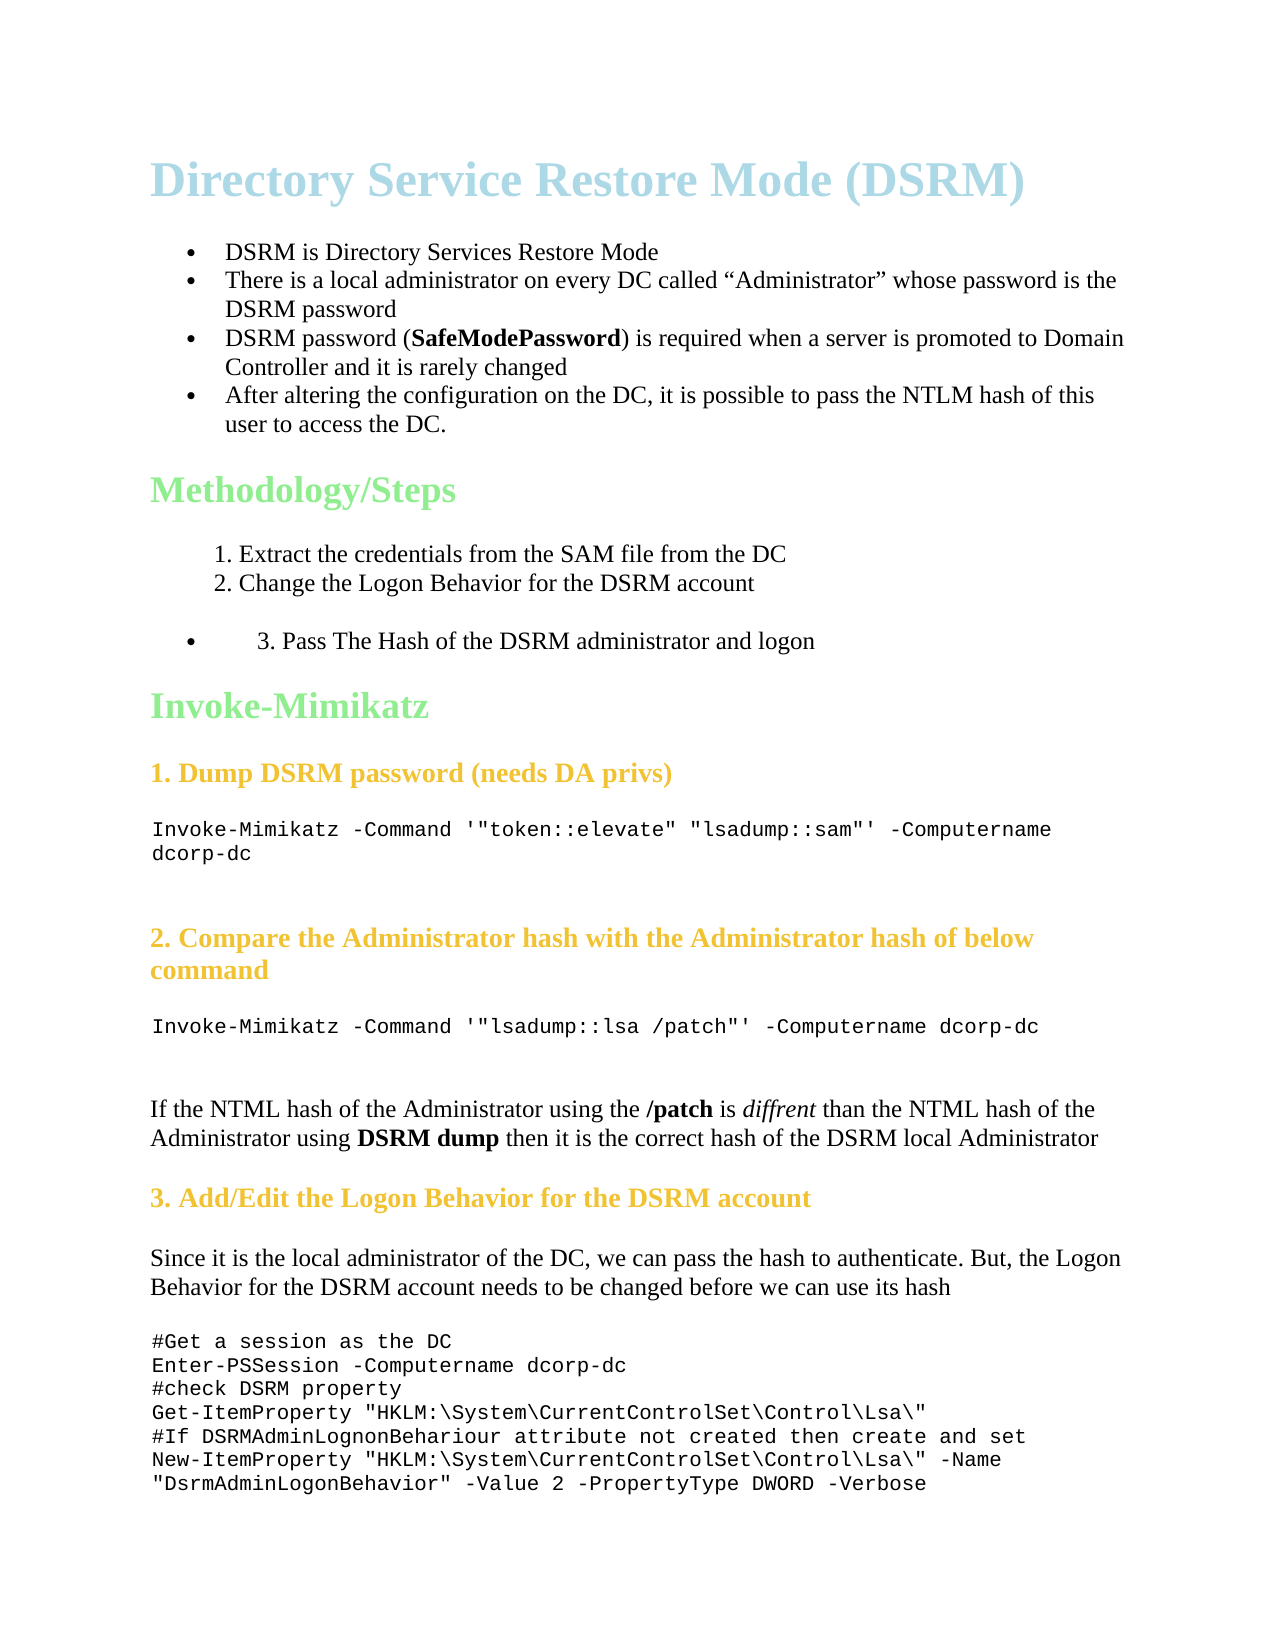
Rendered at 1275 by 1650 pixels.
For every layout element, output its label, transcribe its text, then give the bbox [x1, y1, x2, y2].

table_header Invoke-Mimikatz -Command '"lsadump::lsa /patch"' -Computername dcorp-dc [150, 1015, 1047, 1065]
text Invoke-Mimikatz [150, 684, 1125, 727]
list DSRM password (SafeModePassword) is required when a server is promoted to Domain Controller and it is rarely changed [187, 323, 1125, 380]
list There is a local administrator on every DC called “Administrator” whose password is the DSRM password [187, 265, 1125, 323]
list  3. Pass The Hash of the DSRM administrator and logon [187, 626, 1125, 655]
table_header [150, 1330, 1125, 1498]
list After altering the configuration on the DC, it is possible to pass the NTLM hash of this user to access the DC. [187, 380, 1125, 438]
text Directory Service Restore Mode (DSRM) [150, 150, 1125, 207]
text   2. Change the Logon Behavior for the DSRM account [150, 568, 1125, 597]
text 2. Compare the Administrator hash with the Administrator hash of below command [150, 921, 1125, 986]
text Since it is the local administrator of the DC, we can pass the hash to authenticate. But, the Logon Behavior for the DSRM account needs to be changed before we can use its hash [150, 1243, 1125, 1300]
table_header Invoke-Mimikatz -Command '"token::elevate" "lsadump::sam"' -Computername dcorp-dc [150, 818, 1125, 892]
text   1. Extract the credentials from the SAM file from the DC [150, 539, 1125, 568]
list DSRM is Directory Services Restore Mode [187, 237, 1125, 265]
text 1. Dump DSRM password (needs DA privs) [150, 756, 1125, 789]
text Methodology/Steps [150, 467, 1125, 510]
text If the NTML hash of the Administrator using the /patch is diffrent than the NTML hash of the Administrator using DSRM dump then it is the correct hash of the DSRM local Administrator [150, 1094, 1125, 1152]
text 3. Add/Edit the Logon Behavior for the DSRM account [150, 1181, 1125, 1214]
